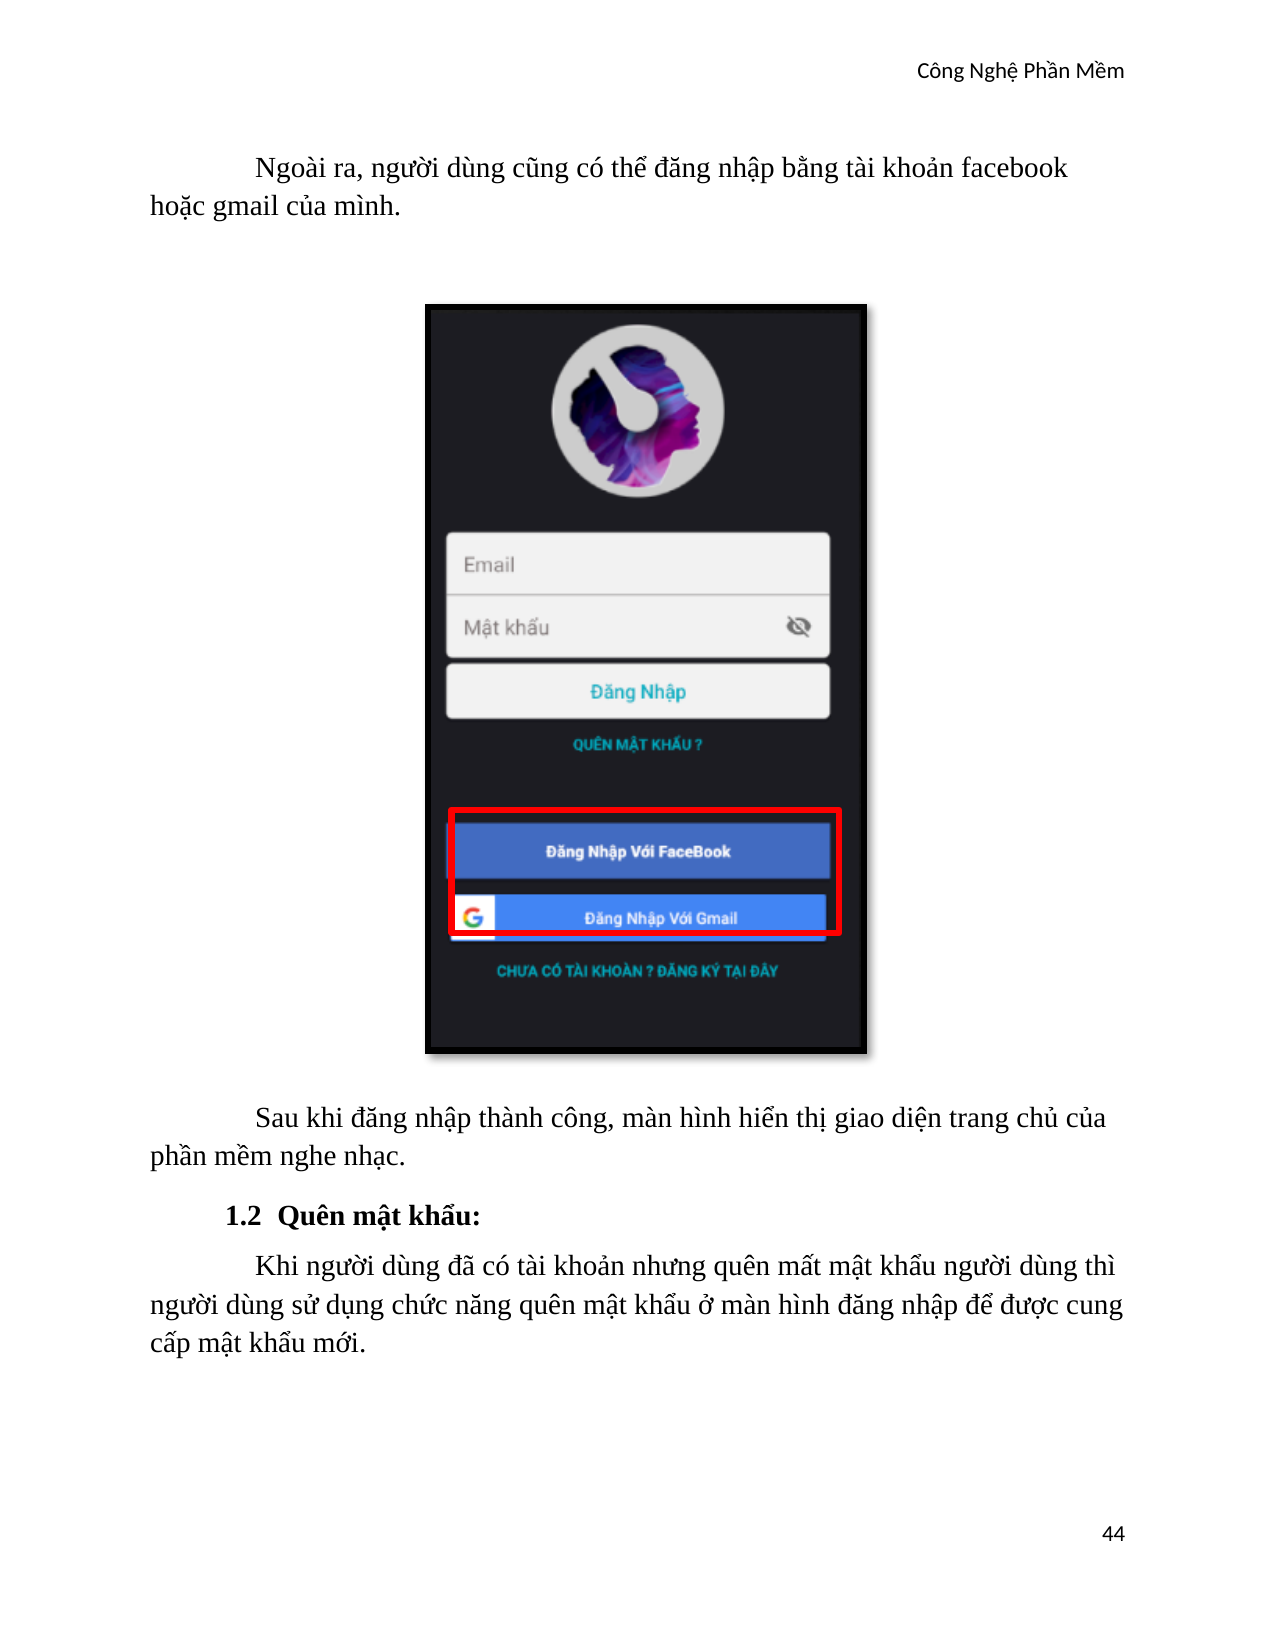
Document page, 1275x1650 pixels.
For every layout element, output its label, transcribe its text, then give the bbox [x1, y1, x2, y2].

text Sau khi đăng nhập thành công, màn hình hiển thị giao diện trang chủ của phần mềm nghe nhạc. [150, 1100, 1125, 1172]
text Khi người dùng đã có tài khoản nhưng quên mất mật khẩu người dùng thì người dùng sử dụng chức năng quên mật khẩu ở màn hình đăng nhập để được cung cấp mật khẩu mới. [150, 1248, 1125, 1359]
picture [431, 310, 861, 1047]
text Quên mật khẩu: [225, 1198, 1125, 1231]
text Ngoài ra, người dùng cũng có thể đăng nhập bằng tài khoản facebook hoặc gmail của mình. [150, 150, 1125, 222]
